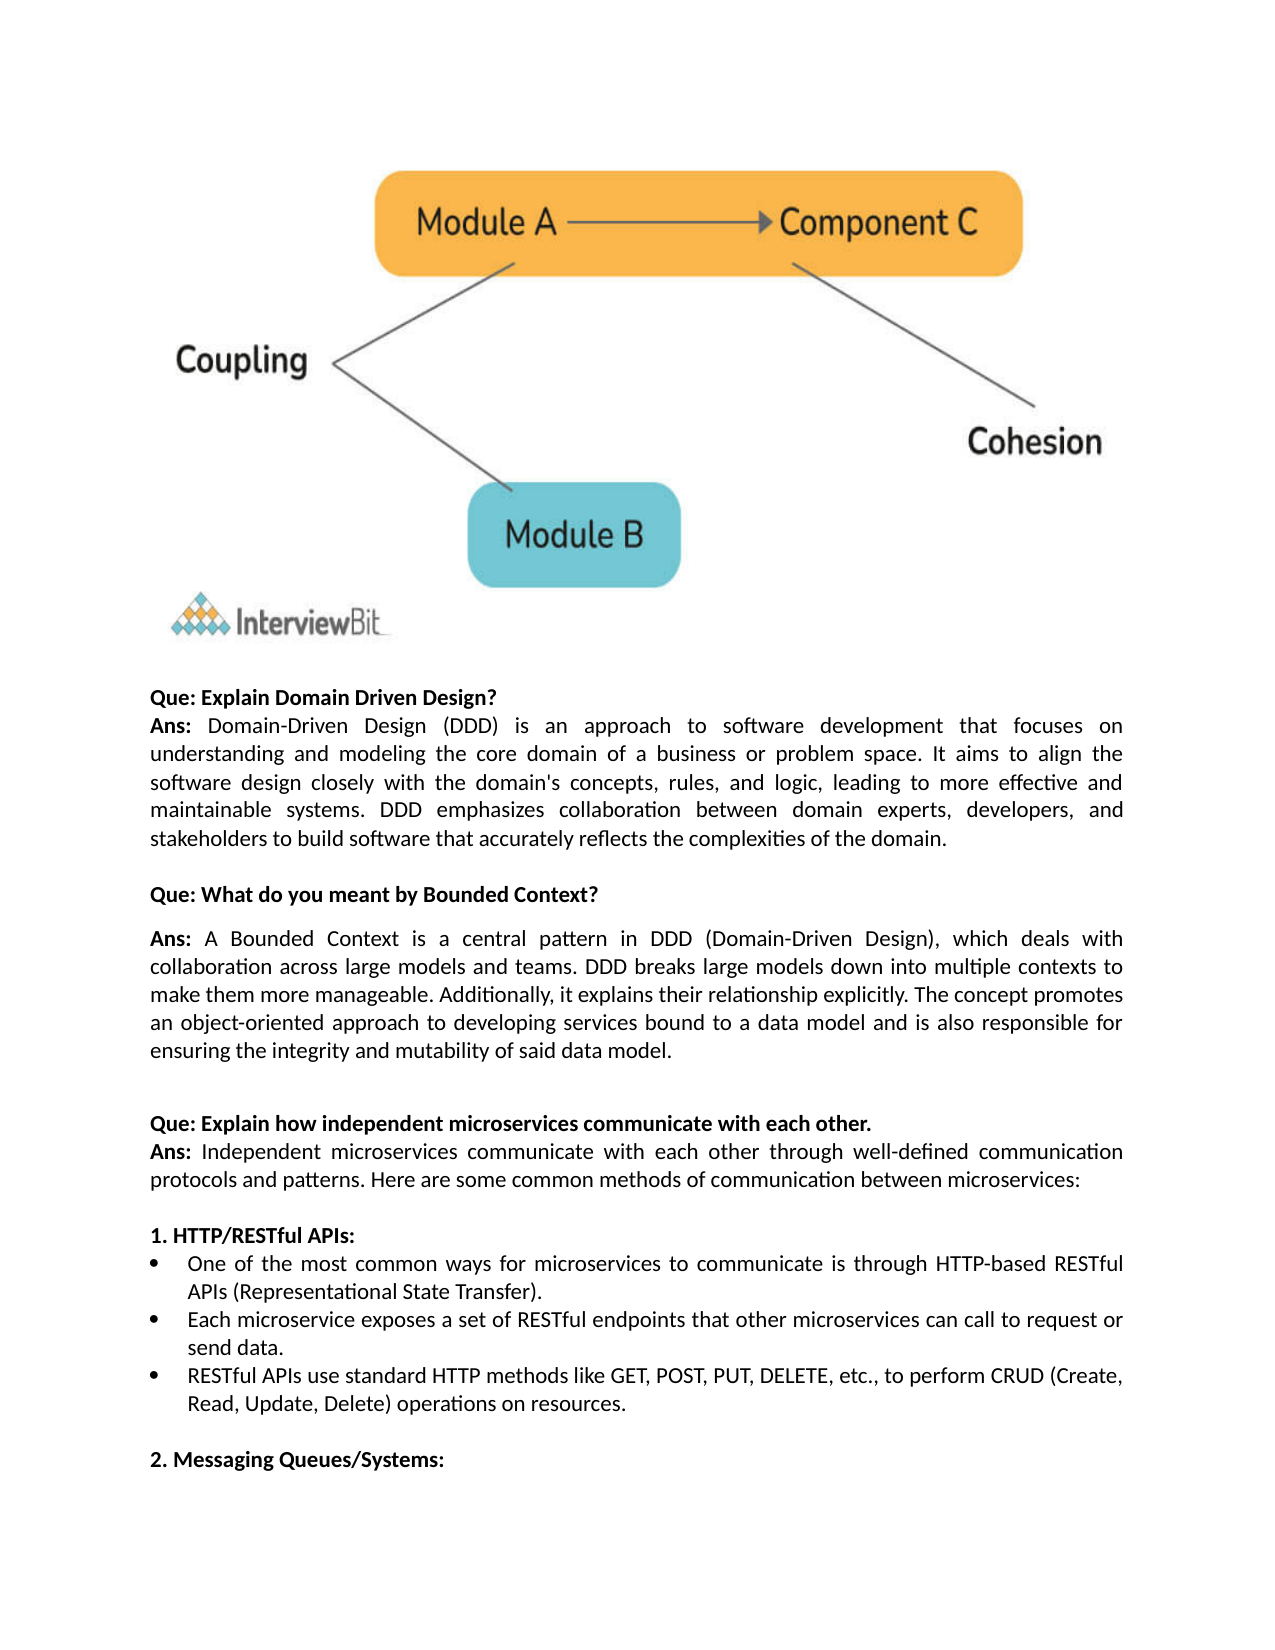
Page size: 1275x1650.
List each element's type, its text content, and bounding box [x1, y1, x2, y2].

picture [150, 150, 1125, 656]
list Que: What do you meant by Bounded Context? [150, 880, 1125, 908]
list Que: Explain Domain Driven Design? [150, 683, 1125, 712]
list 1. HTTP/RESTful APIs: [150, 1221, 1125, 1249]
list 2. Messaging Queues/Systems: [150, 1445, 1125, 1473]
list RESTful APIs use standard HTTP methods like GET, POST, PUT, DELETE, etc., to perform CRUD (Create, Read, Update, Delete) operations on resources. [150, 1361, 1125, 1417]
list Each microservice exposes a set of RESTful endpoints that other microservices can call to request or send data. [150, 1305, 1125, 1361]
list One of the most common ways for microservices to communicate is through HTTP-based RESTful APIs (Representational State Transfer). [150, 1249, 1125, 1305]
list Que: Explain how independent microservices communicate with each other. [150, 1109, 1125, 1137]
list Ans: Independent microservices communicate with each other through well-defined communication protocols and patterns. Here are some common methods of communication between microservices: [150, 1137, 1125, 1193]
list Ans: Domain-Driven Design (DDD) is an approach to software development that focuses on understanding and modeling the core domain of a business or problem space. It aims to align the software design closely with the domain's concepts, rules, and logic, leading to more effective and maintainable systems. DDD emphasizes collaboration between domain experts, developers, and stakeholders to build software that accurately reflects the complexities of the domain. [150, 712, 1125, 852]
text Ans: A Bounded Context is a central pattern in DDD (Domain-Driven Design), which deals with collaboration across large models and teams. DDD breaks large models down into multiple contexts to make them more manageable. Additionally, it explains their relationship explicitly. The concept promotes an object-oriented approach to developing services bound to a data model and is also responsible for ensuring the integrity and mutability of said data model. [150, 924, 1125, 1064]
